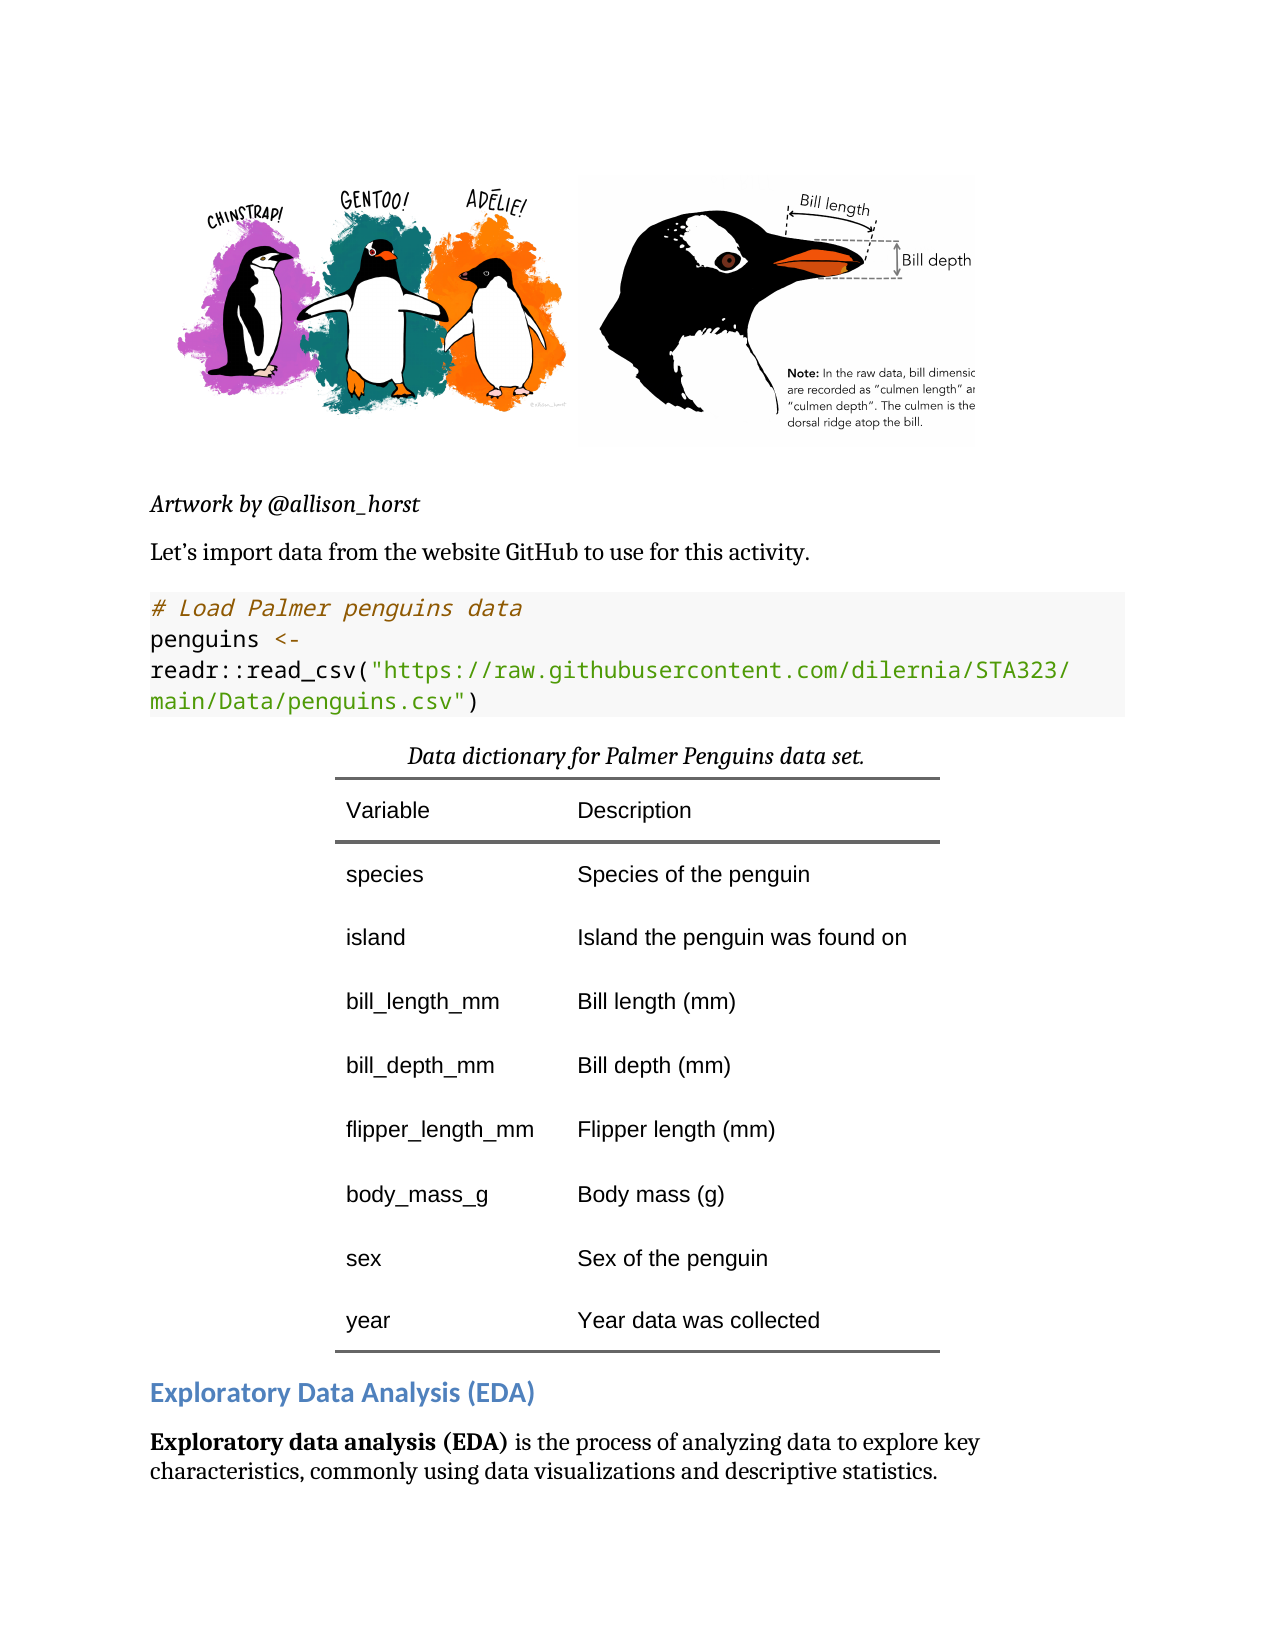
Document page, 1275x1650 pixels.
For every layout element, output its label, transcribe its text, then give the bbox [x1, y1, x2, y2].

table_cell Bill depth (mm) [567, 1033, 939, 1097]
table_cell Sex of the penguin [567, 1226, 939, 1290]
table_cell island [335, 905, 567, 969]
table_header Variable [335, 780, 567, 840]
table_cell year [335, 1290, 567, 1350]
text Data dictionary for Palmer Penguins data set. [156, 742, 1119, 770]
picture [578, 175, 975, 447]
text # Load Palmer penguins data penguins <- readr::read_csv("https://raw.githubusercontent.com/dilernia/STA323/main/Data/penguins.csv") [301, 592, 1125, 717]
table_cell sex [335, 1226, 567, 1290]
text Let’s import data from the website GitHub to use for this activity. [150, 538, 1125, 567]
table_cell Flipper length (mm) [567, 1098, 939, 1162]
table_cell bill_length_mm [335, 969, 567, 1033]
table_header [150, 150, 567, 472]
text Exploratory data analysis (EDA) is the process of analyzing data to explore key characteristics, commonly using data visualizations and descriptive statistics. [150, 1428, 1125, 1486]
table_cell Year data was collected [567, 1290, 939, 1350]
table_header [567, 150, 975, 472]
table_cell Bill length (mm) [567, 969, 939, 1033]
table_cell body_mass_g [335, 1162, 567, 1226]
table_cell Body mass (g) [567, 1162, 939, 1226]
table_cell bill_depth_mm [335, 1033, 567, 1097]
table_header Description [567, 780, 939, 840]
picture [161, 175, 567, 427]
table_cell Species of the penguin [567, 844, 939, 904]
table_cell Island the penguin was found on [567, 905, 939, 969]
subtitle Exploratory Data Analysis (EDA) [150, 1374, 1125, 1409]
table_cell species [335, 844, 567, 904]
text Artwork by @allison_horst [150, 490, 1125, 519]
table_cell flipper_length_mm [335, 1098, 567, 1162]
